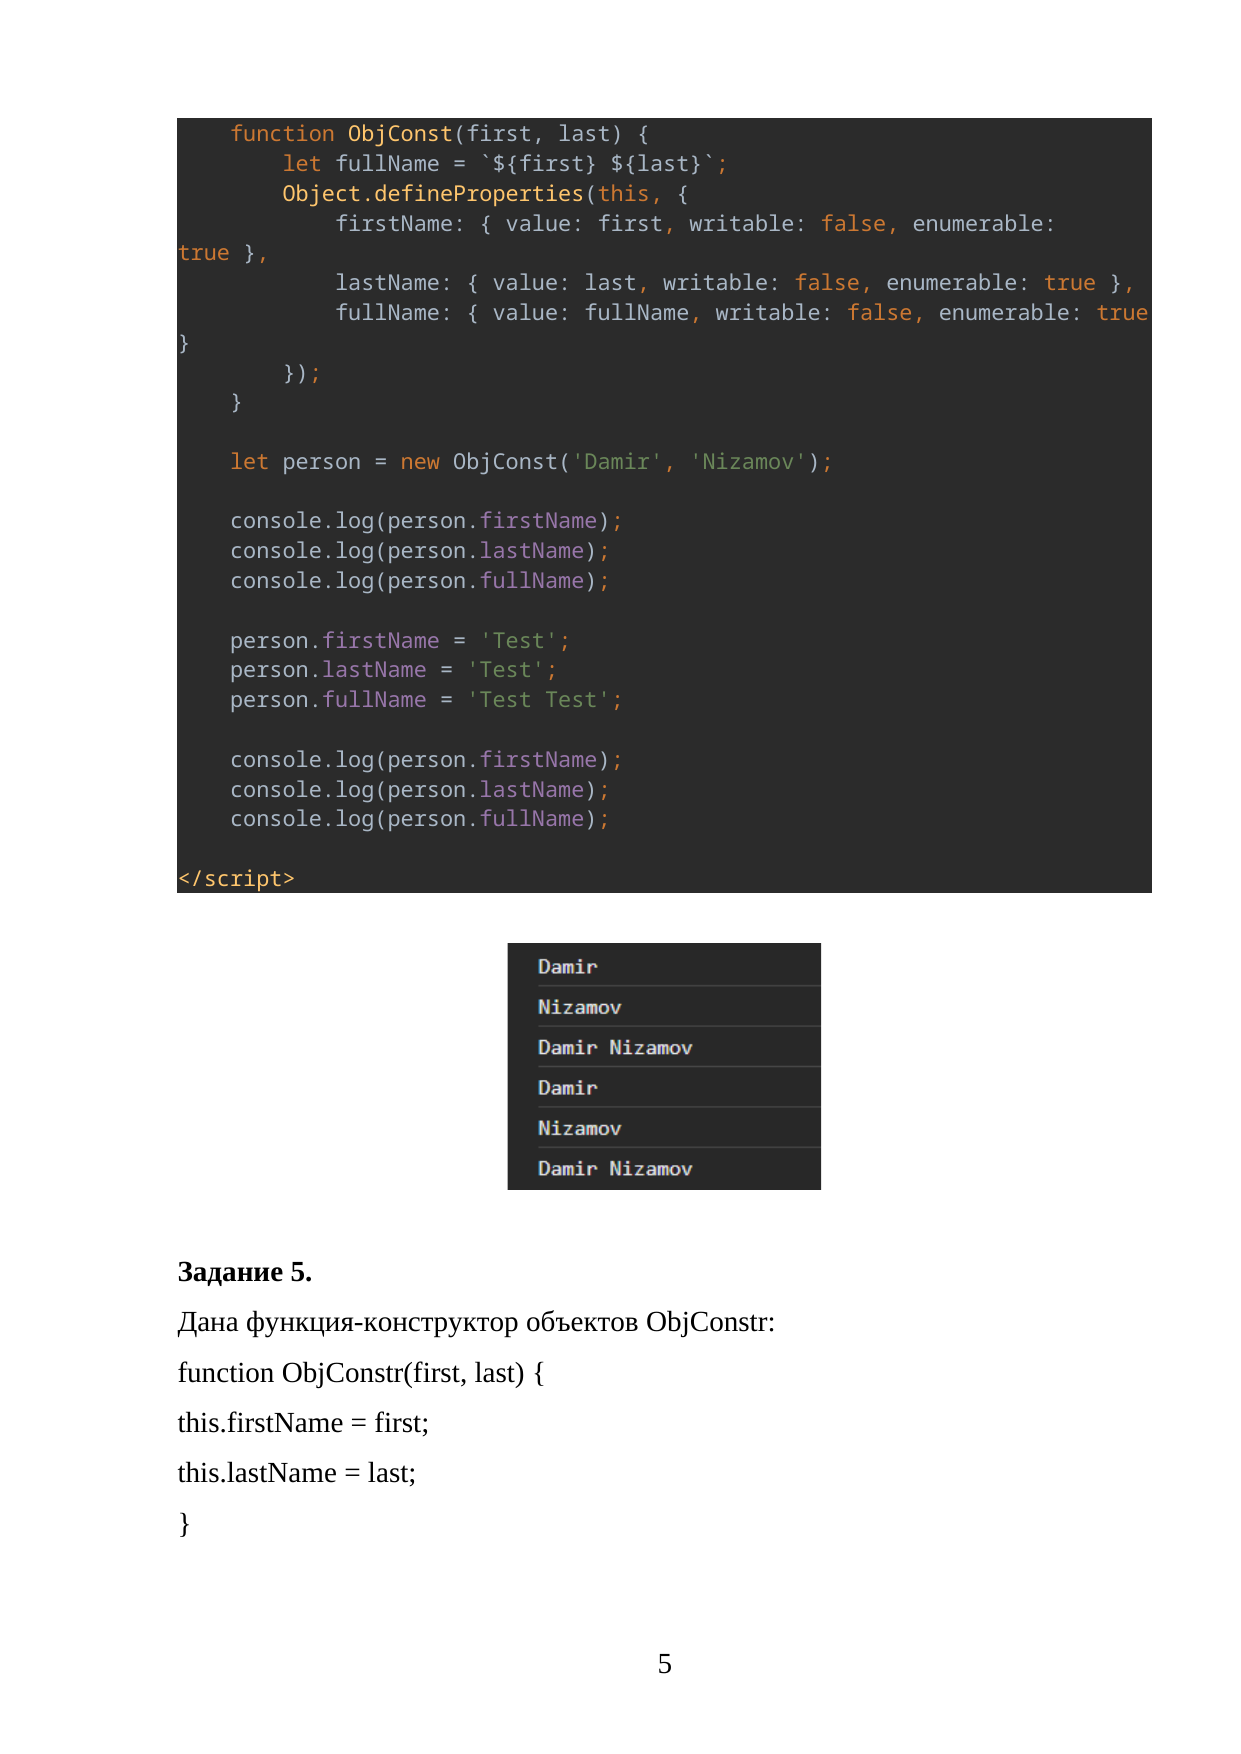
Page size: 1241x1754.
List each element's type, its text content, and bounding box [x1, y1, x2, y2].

text person.fullName = 'Test Test'; [177, 684, 1152, 714]
text Дана функция-конструктор объектов ObjConstr: [177, 1304, 1152, 1338]
text console.log(person.firstName); [177, 744, 1152, 773]
picture [507, 943, 822, 1190]
text console.log(person.lastName); [177, 773, 1152, 803]
text this.firstName = first; [177, 1405, 1152, 1439]
text person.firstName = 'Test'; [177, 624, 1152, 654]
text fullName: { value: fullName, writable: false, enumerable: true } [177, 297, 1152, 356]
text console.log(person.firstName); [177, 505, 1152, 535]
text console.log(person.fullName); [177, 803, 1152, 833]
text console.log(person.fullName); [177, 565, 1152, 595]
text }); [177, 356, 1152, 386]
text function ObjConst(first, last) { [177, 118, 1152, 148]
text lastName: { value: last, writable: false, enumerable: true }, [177, 267, 1152, 297]
text function ObjConstr(first, last) { [177, 1355, 1152, 1388]
text let person = new ObjConst('Damir', 'Nizamov'); [177, 446, 1152, 476]
text let fullName = `${first} ${last}`; [177, 148, 1152, 178]
text console.log(person.lastName); [177, 535, 1152, 565]
text this.lastName = last; [177, 1455, 1152, 1489]
text firstName: { value: first, writable: false, enumerable: true }, [177, 207, 1152, 267]
text Задание 5. [177, 1254, 1152, 1288]
text } [177, 386, 1152, 416]
text person.lastName = 'Test'; [177, 654, 1152, 684]
text } [177, 1506, 1152, 1539]
text </script> [177, 863, 1152, 893]
text Object.defineProperties(this, { [177, 178, 1152, 207]
